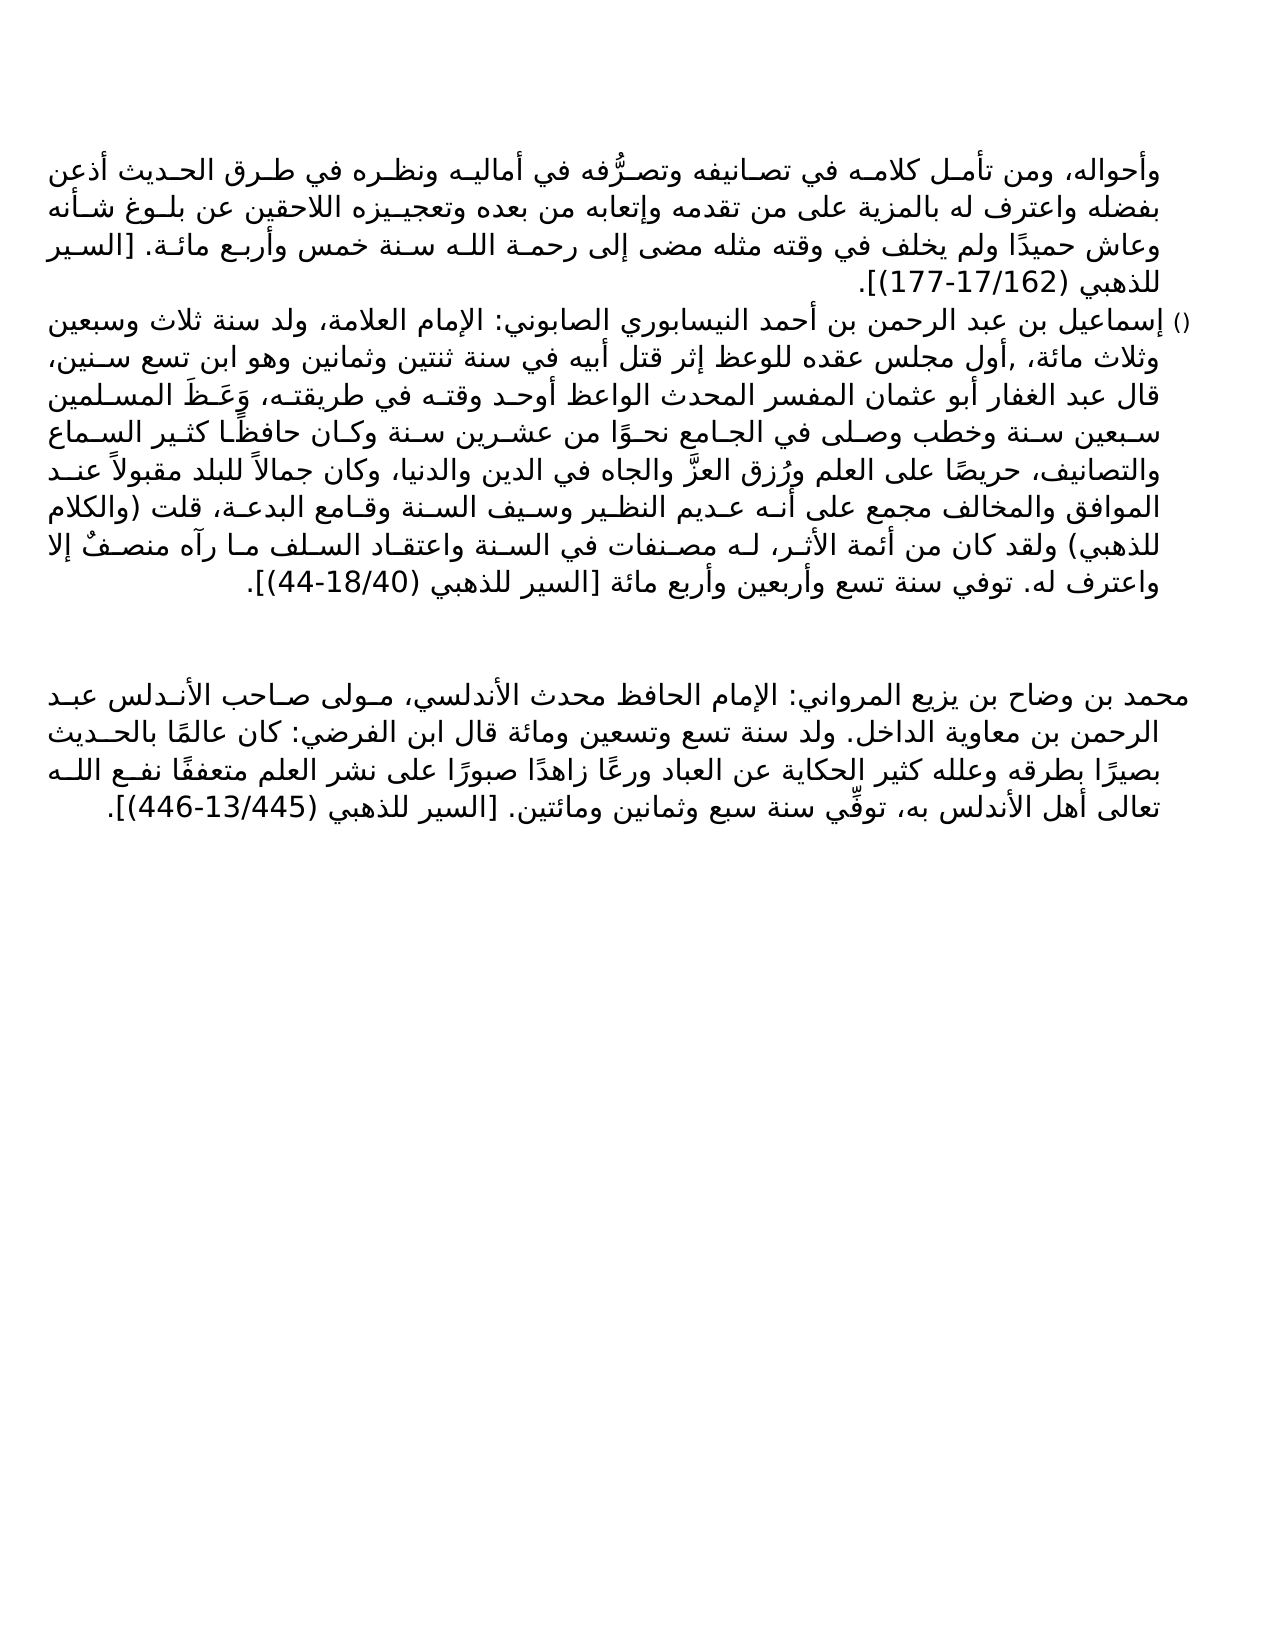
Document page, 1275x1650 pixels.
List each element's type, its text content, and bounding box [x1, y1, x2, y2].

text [47, 150, 1191, 300]
text محمد بن وضاح بن يزيع المرواني: الإمام الحافظ محدث الأندلسي، مولى صاحب الأندلس عبد الرحمن بن معاوية الداخل. ولد سنة تسع وتسعين ومائة قال ابن الفرضي: كان عالمًا بالحديث بصيرًا بطرقه وعلله كثير الحكاية عن العباد ورعًا زاهدًا صبورًا على نشر العلم متعففًا نفع الله تعالى أهل الأندلس به، توفِّي سنة سبع وثمانين ومائتين. [السير للذهبي (13/445-446)]. [47, 675, 1191, 825]
text () إسماعيل بن عبد الرحمن بن أحمد النيسابوري الصابوني: الإمام العلامة، ولد سنة ثلاث وسبعين وثلاث مائة، ,أول مجلس عقده للوعظ إثر قتل أبيه في سنة ثنتين وثمانين وهو ابن تسع سنين، قال عبد الغفار أبو عثمان المفسر المحدث الواعظ أوحد وقته في طريقته، وَعَظَ المسلمين سبعين سنة وخطب وصلى في الجامع نحوًا من عشرين سنة وكان حافظًا كثير السماع والتصانيف، حريصًا على العلم ورُزق العزَّ والجاه في الدين والدنيا، وكان جمالاً للبلد مقبولاً عند الموافق والمخالف مجمع على أنه عديم النظير وسيف السنة وقامع البدعة، قلت (والكلام للذهبي) ولقد كان من أئمة الأثر، له مصنفات في السنة واعتقاد السلف ما رآه منصفٌ إلا واعترف له. توفي سنة تسع وأربعين وأربع مائة [السير للذهبي (18/40-44)]. [47, 300, 1191, 600]
